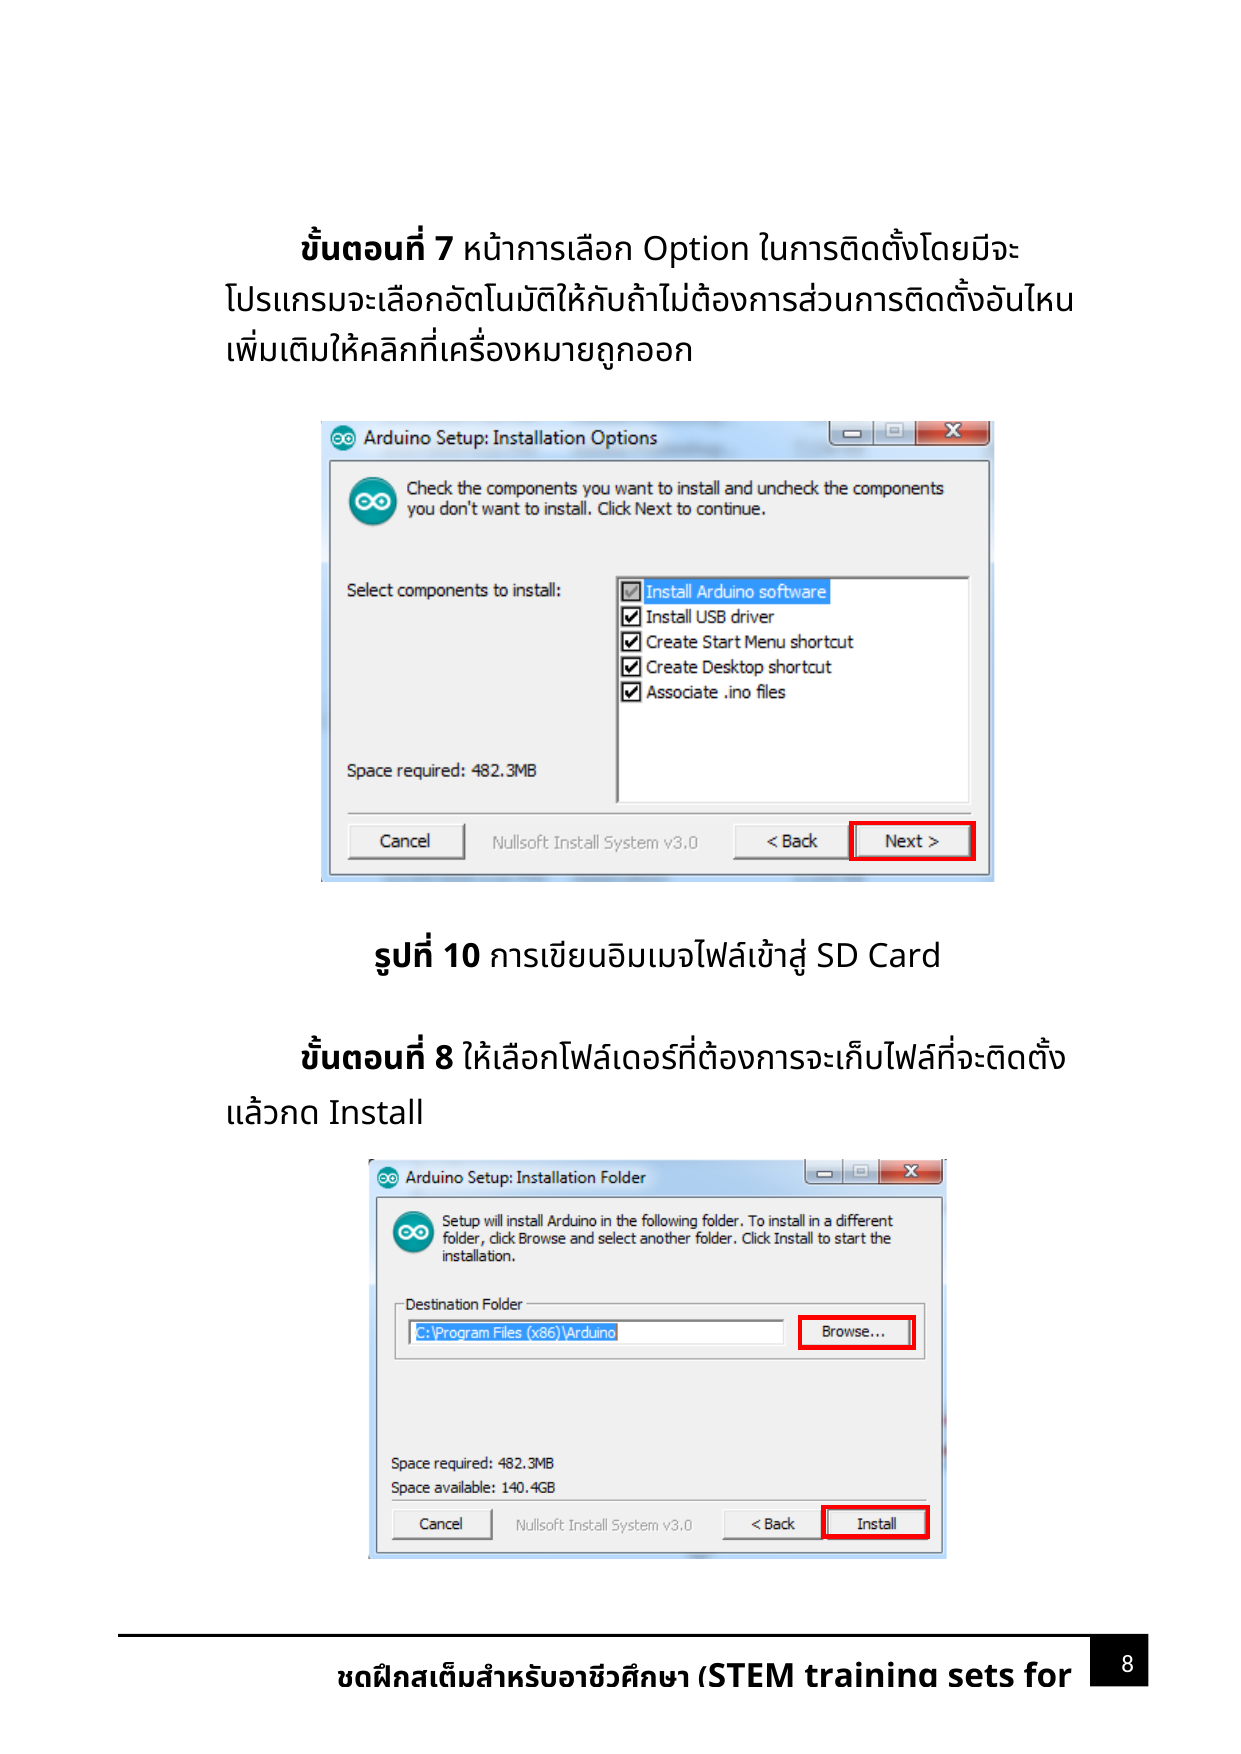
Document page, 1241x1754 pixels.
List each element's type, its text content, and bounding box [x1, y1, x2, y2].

text รูปที่ 10 การเขียนอิมเมจไฟล์เข้าสู่ SD Card [225, 932, 1090, 983]
text ขั้นตอนที่ 7 หน้าการเลือก Option ในการติดตั้งโดยมีจะโปรแกรมจะเลือกอัตโนมัติให้กับถ้าไม่ต้องการส่วนการติดตั้งอันไหนเพิ่มเติมให้คลิกที่เครื่องหมายถูกออก [225, 225, 1090, 376]
text ขั้นตอนที่ 8 ให้เลือกโฟล์เดอร์ที่ต้องการจะเก็บไฟล์ที่จะติดตั้งแล้วกด Install [225, 1034, 1090, 1139]
picture [321, 421, 995, 882]
picture [368, 1159, 947, 1559]
